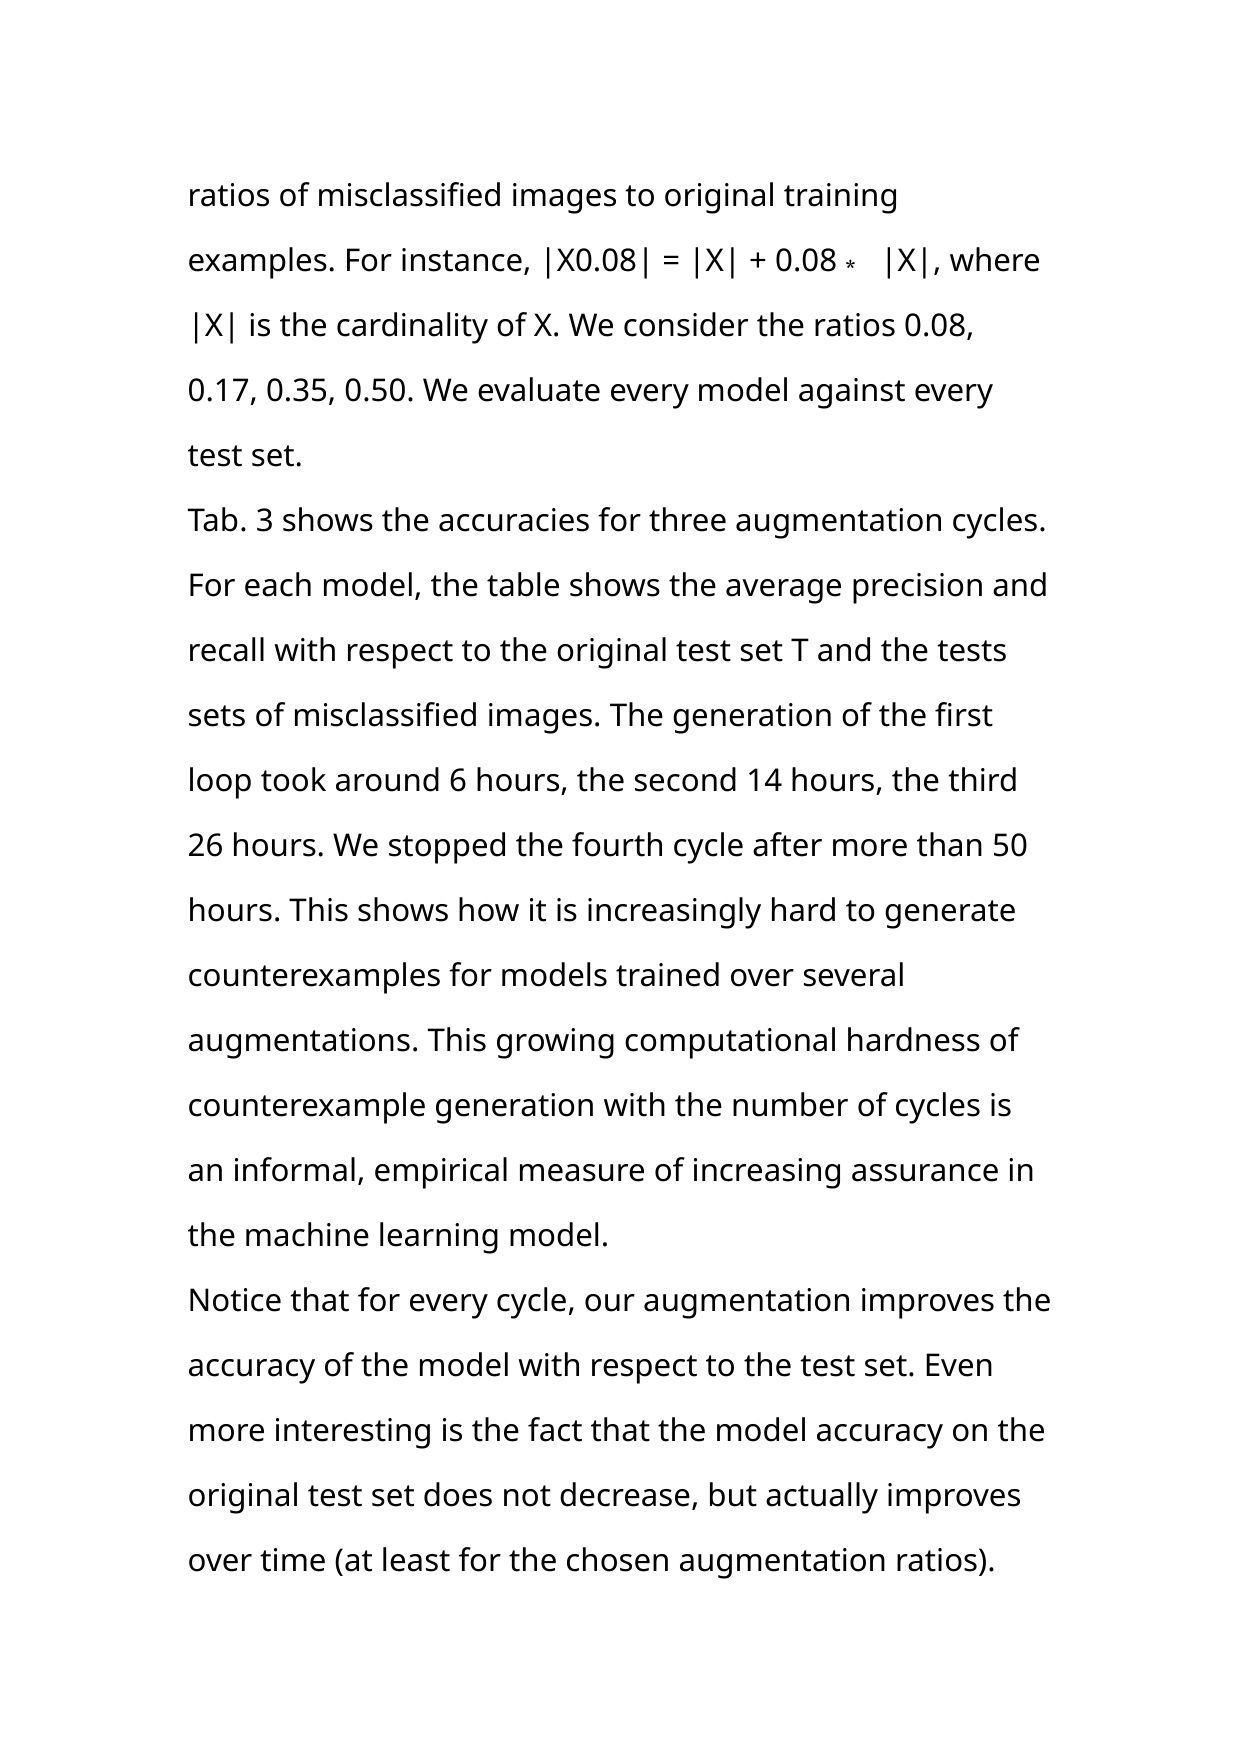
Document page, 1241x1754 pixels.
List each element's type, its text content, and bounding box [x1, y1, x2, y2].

text Tab. 3 shows the accuracies for three augmentation cycles. For each model, the table shows the average precision and recall with respect to the original test set T and the tests sets of misclassified images. The generation of the first loop took around 6 hours, the second 14 hours, the third 26 hours. We stopped the fourth cycle after more than 50 hours. This shows how it is increasingly hard to generate counterexamples for models trained over several augmentations. This growing computational hardness of counterexample generation with the number of cycles is an informal, empirical measure of increasing assurance in the machine learning model. [187, 487, 1053, 1267]
text Notice that for every cycle, our augmentation improves the accuracy of the model with respect to the test set. Even more interesting is the fact that the model accuracy on the original test set does not decrease, but actually improves over time (at least for the chosen augmentation ratios). [187, 1267, 1053, 1592]
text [187, 162, 1053, 487]
